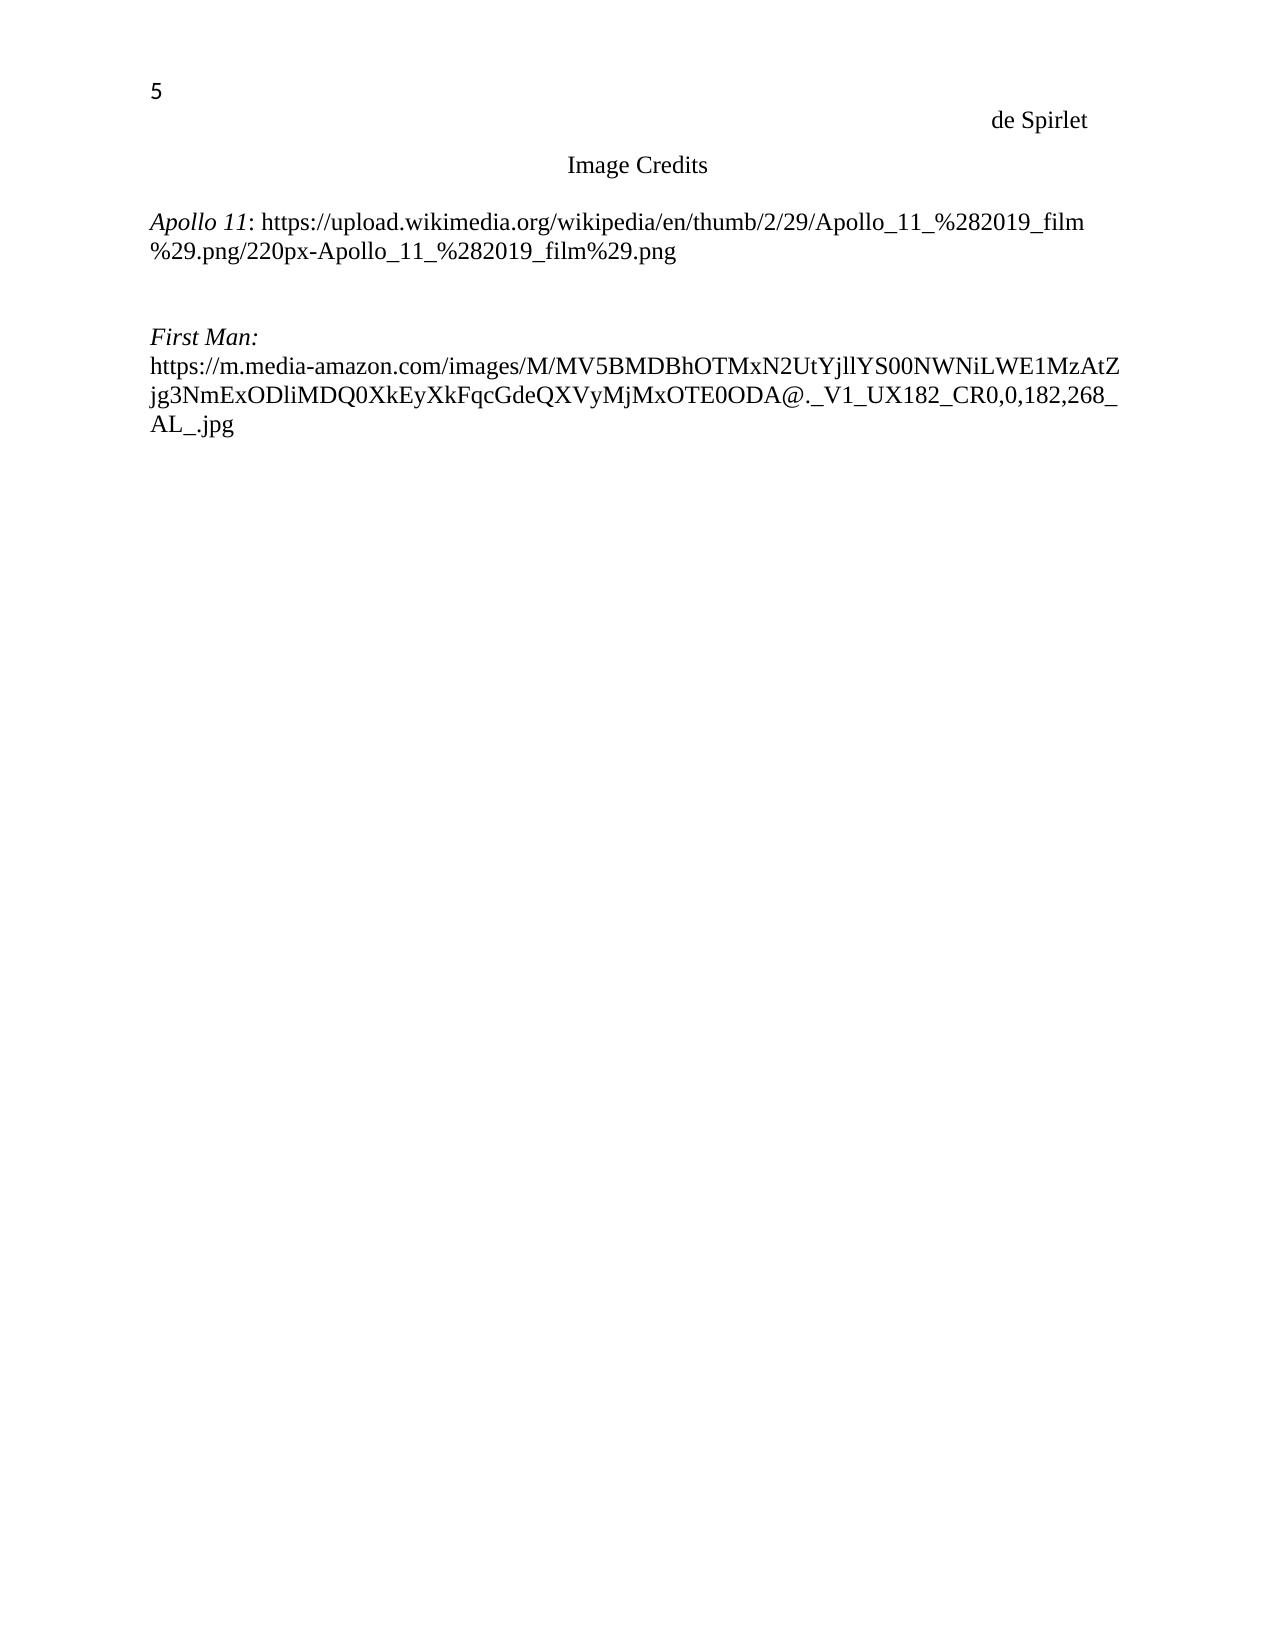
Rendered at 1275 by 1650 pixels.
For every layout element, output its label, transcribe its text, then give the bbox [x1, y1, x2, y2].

text First Man: https://m.media-amazon.com/images/M/MV5BMDBhOTMxN2UtYjllYS00NWNiLWE1MzAtZjg3NmExODliMDQ0XkEyXkFqcGdeQXVyMjMxOTE0ODA@._V1_UX182_CR0,0,182,268_AL_.jpg [150, 322, 1125, 437]
text Apollo 11: https://upload.wikimedia.org/wikipedia/en/thumb/2/29/Apollo_11_%282019_film%29.png/220px-Apollo_11_%282019_film%29.png [150, 207, 1125, 265]
text Image Credits [150, 150, 1125, 179]
